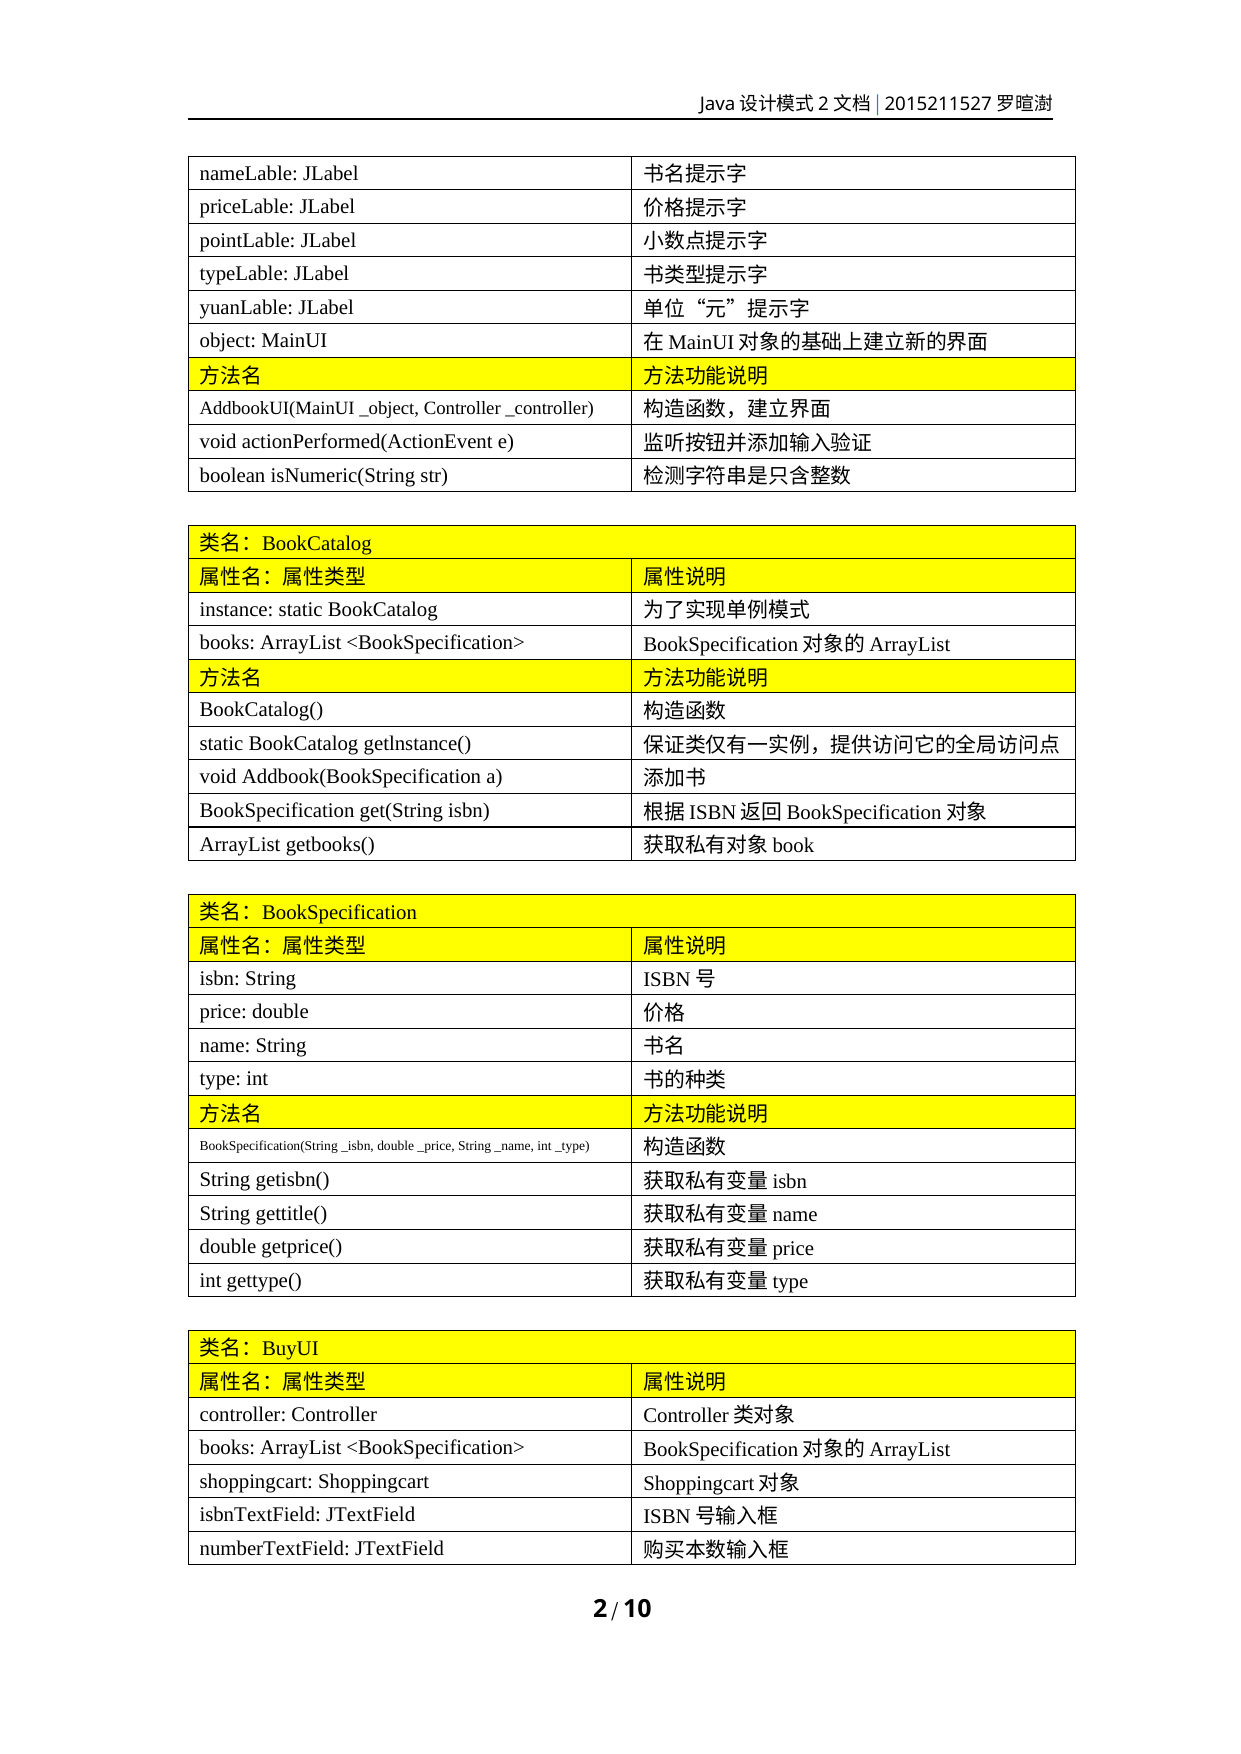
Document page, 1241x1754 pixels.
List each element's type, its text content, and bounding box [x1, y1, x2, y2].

table_cell void Addbook(BookSpecification a) [189, 760, 631, 793]
table_cell name: String [189, 1029, 631, 1061]
table_cell 方法名 [189, 660, 631, 692]
table_cell 为了实现单例模式 [632, 593, 1075, 625]
table_cell 检测字符串是只含整数 [632, 459, 1075, 491]
table_cell pointLable: JLabel [189, 224, 631, 256]
table_cell 价格提示字 [632, 190, 1075, 223]
table_cell double getprice() [189, 1230, 631, 1262]
table_cell 购买本数输入框 [632, 1532, 1075, 1564]
table_cell 获取私有对象book [632, 828, 1075, 860]
table_cell String getisbn() [189, 1163, 631, 1195]
table_cell object: MainUI [189, 324, 631, 357]
table_cell BookSpecification对象的ArrayList [632, 1431, 1075, 1464]
table_cell AddbookUI(MainUI _object, Controller _controller) [189, 391, 631, 424]
table_cell 方法名 [189, 1096, 631, 1128]
table_cell 获取私有变量price [632, 1230, 1075, 1262]
table_cell 书类型提示字 [632, 257, 1075, 290]
table_cell books: ArrayList <BookSpecification> [189, 1431, 631, 1464]
table_cell 获取私有变量type [632, 1264, 1075, 1296]
table_cell typeLable: JLabel [189, 257, 631, 290]
table_cell 方法功能说明 [632, 1096, 1075, 1128]
table_cell isbnTextField: JTextField [189, 1498, 631, 1531]
table_cell 根据ISBN返回BookSpecification对象 [632, 794, 1075, 826]
table_cell 属性说明 [632, 559, 1075, 592]
table_cell 属性说明 [632, 928, 1075, 961]
table_cell BookSpecification get(String isbn) [189, 794, 631, 826]
table_cell instance: static BookCatalog [189, 593, 631, 625]
table_cell priceLable: JLabel [189, 190, 631, 223]
table_cell 保证类仅有一实例，提供访问它的全局访问点 [632, 727, 1075, 759]
table_cell 方法名 [189, 358, 631, 390]
table_cell books: ArrayList <BookSpecification> [189, 626, 631, 659]
table_cell 添加书 [632, 760, 1075, 793]
table_cell type: int [189, 1062, 631, 1095]
table_cell nameLable: JLabel [189, 157, 631, 189]
table_cell BookCatalog() [189, 693, 631, 726]
table_cell 方法功能说明 [632, 358, 1075, 390]
table_cell 获取私有变量isbn [632, 1163, 1075, 1195]
table_cell shoppingcart: Shoppingcart [189, 1465, 631, 1497]
table_cell void actionPerformed(ActionEvent e) [189, 425, 631, 457]
table_cell String gettitle() [189, 1196, 631, 1229]
table_cell price: double [189, 995, 631, 1028]
table_cell ArrayList getbooks() [189, 828, 631, 860]
table_cell 在MainUI对象的基础上建立新的界面 [632, 324, 1075, 357]
table_cell 构造函数 [632, 693, 1075, 726]
table_header 类名：BuyUI [189, 1331, 1075, 1363]
table_cell 属性说明 [632, 1364, 1075, 1397]
table_cell 小数点提示字 [632, 224, 1075, 256]
table_cell 属性名：属性类型 [189, 1364, 631, 1397]
table_cell isbn: String [189, 962, 631, 994]
table_cell 书的种类 [632, 1062, 1075, 1095]
table_cell boolean isNumeric(String str) [189, 459, 631, 491]
table_cell 书名 [632, 1029, 1075, 1061]
table_header 类名：BookSpecification [189, 895, 1075, 927]
table_header 类名：BookCatalog [189, 526, 1075, 558]
table_cell 书名提示字 [632, 157, 1075, 189]
table_cell BookSpecification(String _isbn, double _price, String _name, int _type) [189, 1129, 631, 1162]
table_cell 监听按钮并添加输入验证 [632, 425, 1075, 457]
table_cell 获取私有变量name [632, 1196, 1075, 1229]
table_cell 单位“元”提示字 [632, 291, 1075, 323]
table_cell Controller类对象 [632, 1398, 1075, 1430]
table_cell 构造函数，建立界面 [632, 391, 1075, 424]
table_cell ISBN号输入框 [632, 1498, 1075, 1531]
table_cell 方法功能说明 [632, 660, 1075, 692]
table_cell controller: Controller [189, 1398, 631, 1430]
table_cell 价格 [632, 995, 1075, 1028]
table_cell int gettype() [189, 1264, 631, 1296]
table_cell static BookCatalog getlnstance() [189, 727, 631, 759]
table_cell numberTextField: JTextField [189, 1532, 631, 1564]
table_cell BookSpecification对象的ArrayList [632, 626, 1075, 659]
table_cell 构造函数 [632, 1129, 1075, 1162]
table_cell yuanLable: JLabel [189, 291, 631, 323]
table_cell ISBN号 [632, 962, 1075, 994]
table_cell 属性名：属性类型 [189, 559, 631, 592]
table_cell 属性名：属性类型 [189, 928, 631, 961]
table_cell Shoppingcart对象 [632, 1465, 1075, 1497]
